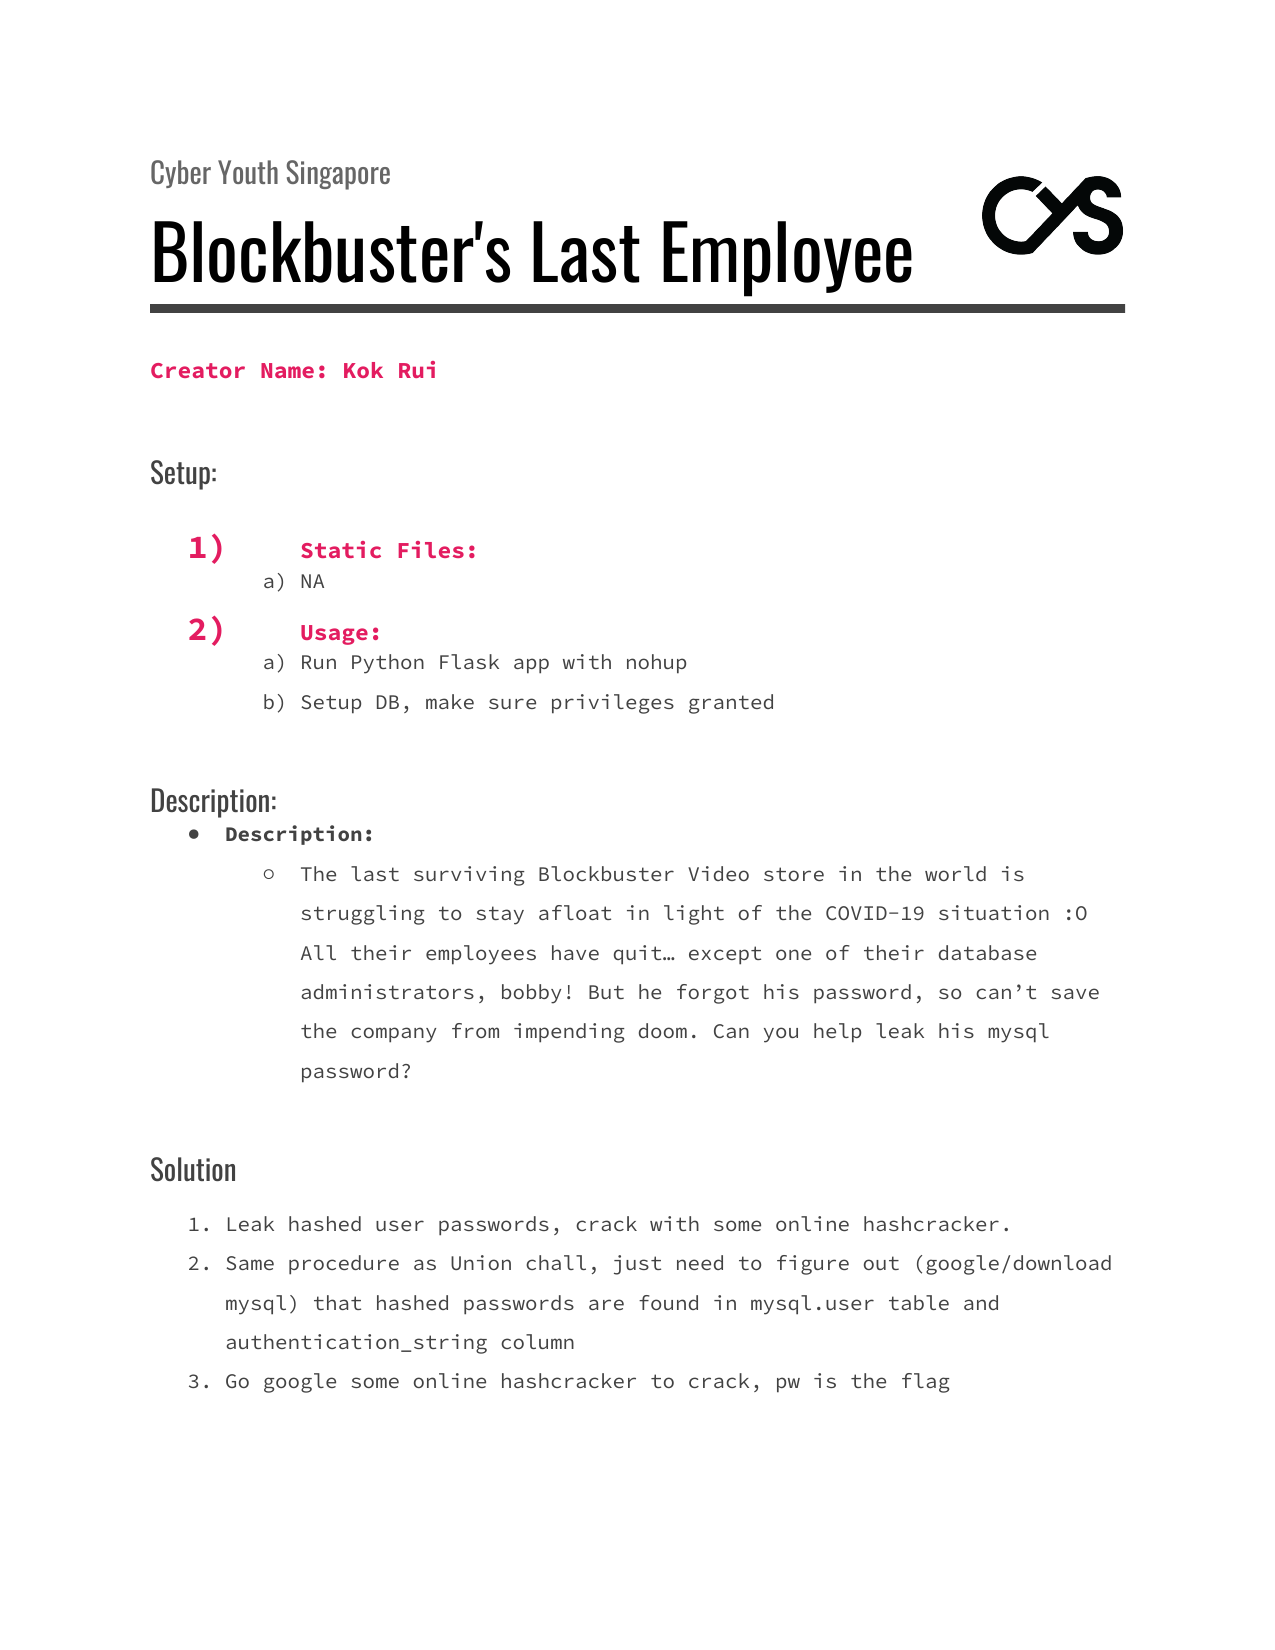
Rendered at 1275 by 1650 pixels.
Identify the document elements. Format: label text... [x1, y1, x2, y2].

list Run Python Flask app with nohup [262, 649, 1125, 676]
subtitle Solution [150, 1147, 1125, 1190]
list The last surviving Blockbuster Video store in the world is struggling to stay afloat in light of the COVID-19 situation :O All their employees have quit… except one of their database administrators, bobby! But he forgot his password, so can’t save the company from impending doom. Can you help leak his mysql password? [262, 861, 1125, 1084]
picture [981, 176, 1125, 256]
text Cyber Youth Singapore [150, 150, 1125, 193]
list Setup DB, make sure privileges granted [262, 689, 1125, 715]
list NA [262, 568, 1125, 594]
subtitle Usage: [187, 607, 1125, 649]
list Description: [187, 821, 1125, 847]
list Go google some online hashcracker to crack, pw is the flag [187, 1368, 1125, 1395]
subtitle Creator Name: Kok Rui [150, 356, 1125, 385]
subtitle Static Files: [187, 526, 1125, 568]
list Same procedure as Union chall, just need to figure out (google/download mysql) that hashed passwords are found in mysql.user table and authentication_string column [187, 1250, 1125, 1355]
title Blockbuster's Last Employee [150, 193, 1125, 304]
picture [150, 304, 1125, 313]
subtitle Setup: [150, 449, 1125, 493]
subtitle Description: [150, 778, 1125, 821]
list Leak hashed user passwords, crack with some online hashcracker. [187, 1211, 1125, 1237]
